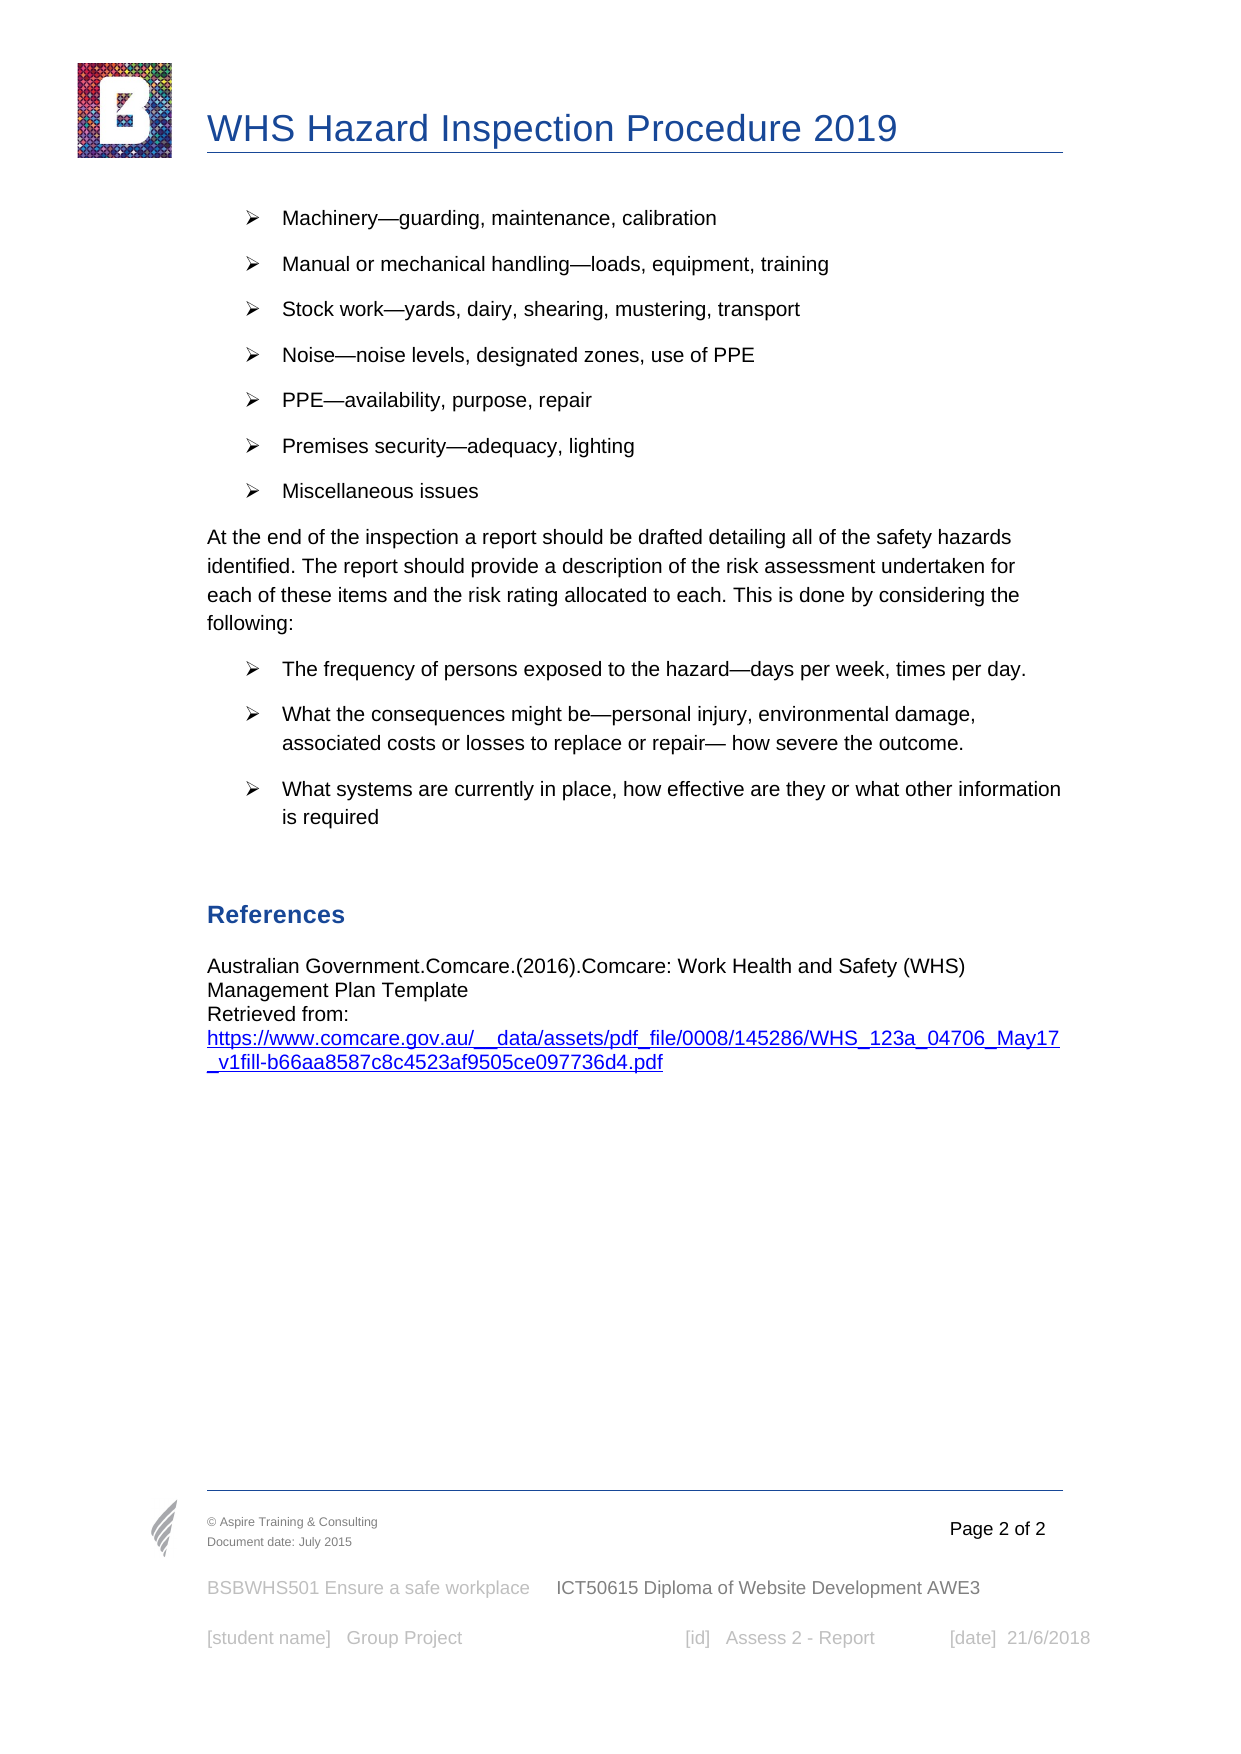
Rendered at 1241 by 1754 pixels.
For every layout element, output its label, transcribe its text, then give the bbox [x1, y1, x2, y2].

list The frequency of persons exposed to the hazard—days per week, times per day. [244, 657, 1063, 681]
list Machinery—guarding, maintenance, calibration [244, 206, 1063, 230]
text References [207, 900, 1063, 929]
text Retrieved from: https://www.comcare.gov.au/__data/assets/pdf_file/0008/145286/WHS_123a_04706_May17_v1fill-b66aa8587c8c4523af9505ce097736d4.pdf [207, 1002, 1063, 1074]
picture [77, 63, 172, 158]
list PPE—availability, purpose, repair [244, 388, 1063, 412]
list What systems are currently in place, how effective are they or what other information is required [244, 776, 1063, 829]
text Australian Government.Comcare.(2016).Comcare: Work Health and Safety (WHS) Management Plan Template [207, 954, 1063, 1002]
list Manual or mechanical handling—loads, equipment, training [244, 252, 1063, 276]
list Premises security—adequacy, lighting [244, 434, 1063, 458]
list Noise—noise levels, designated zones, use of PPE [244, 343, 1063, 367]
list Miscellaneous issues [244, 479, 1063, 503]
list Stock work—yards, dairy, shearing, mustering, transport [244, 297, 1063, 321]
list What the consequences might be—personal injury, environmental damage, associated costs or losses to replace or repair— how severe the outcome. [244, 702, 1063, 755]
picture [150, 1498, 178, 1558]
text At the end of the inspection a report should be drafted detailing all of the safety hazards identified. The report should provide a description of the risk assessment undertaken for each of these items and the risk rating allocated to each. This is done by considering the following: [207, 525, 1063, 635]
